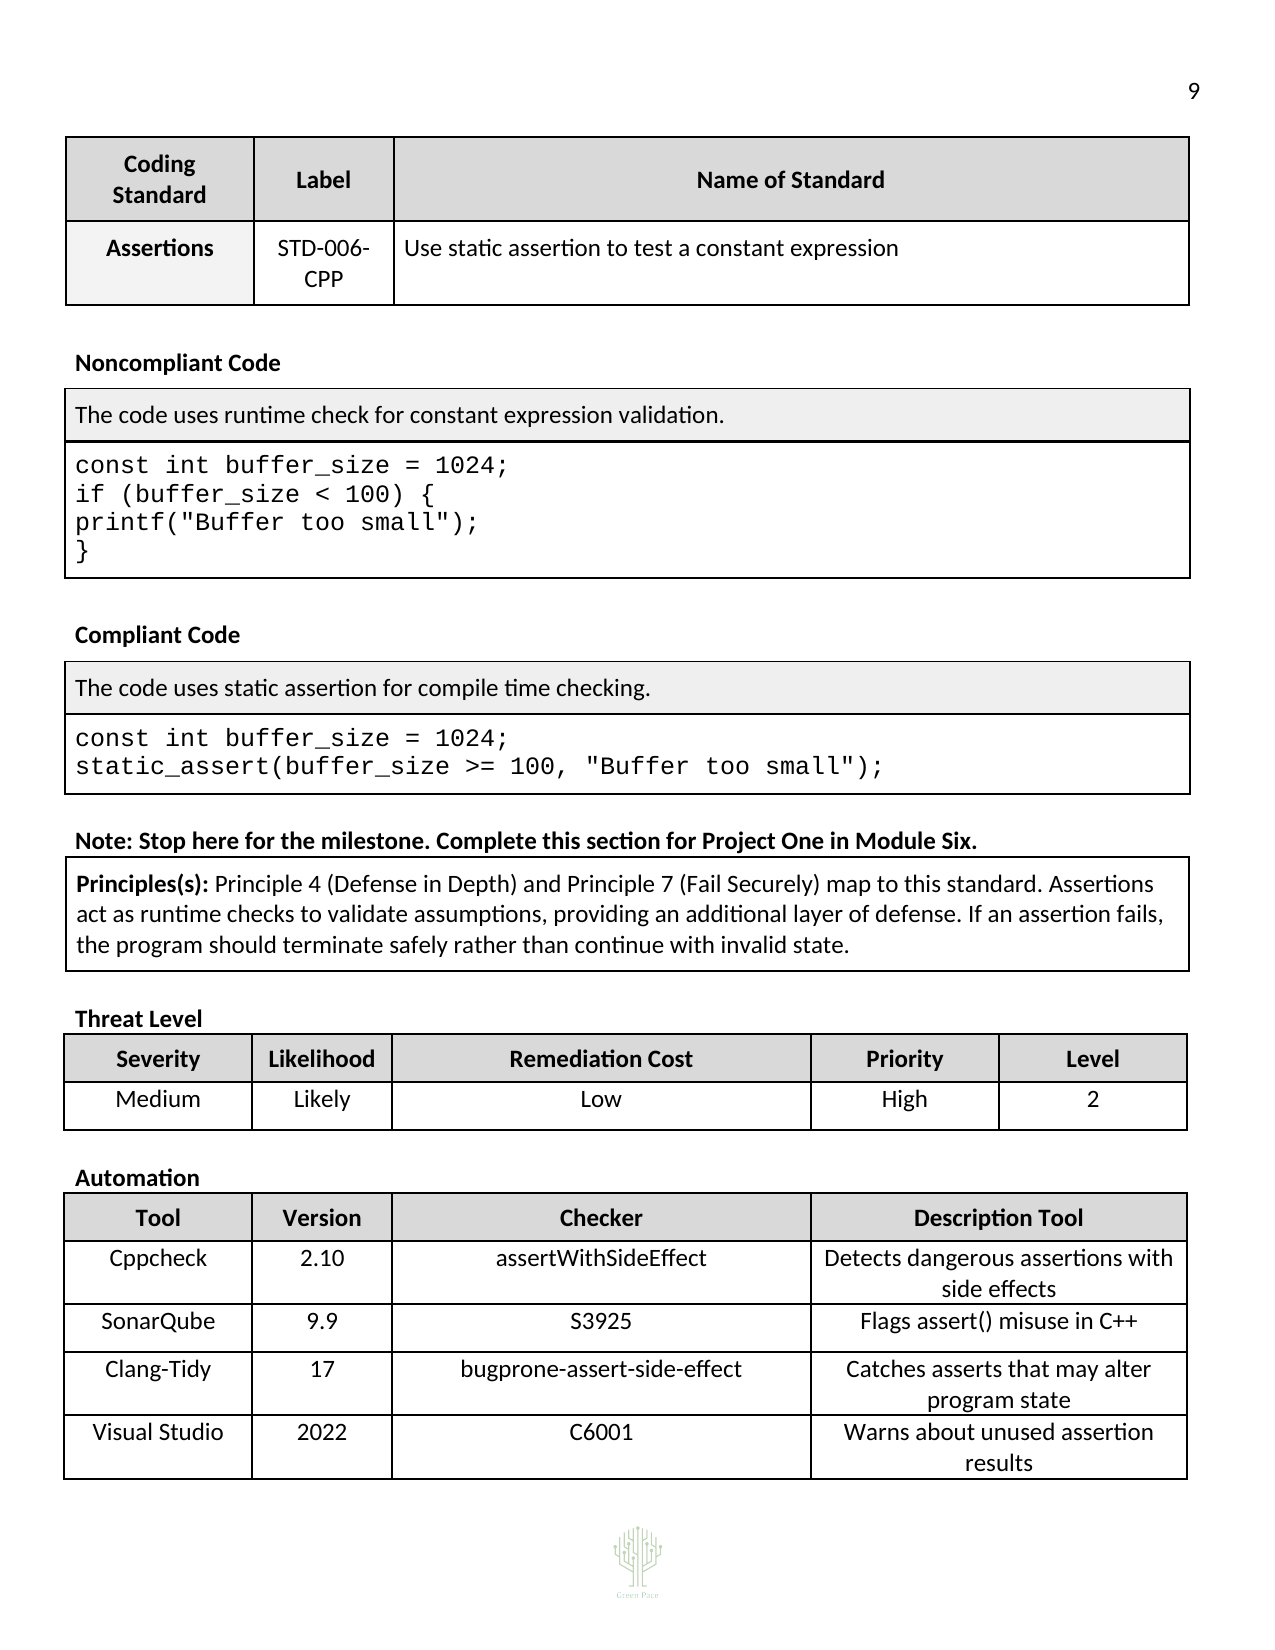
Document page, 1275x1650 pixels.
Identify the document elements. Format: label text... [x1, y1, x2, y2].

table_header Name of Standard [395, 138, 1188, 220]
table_cell const int buffer_size = 1024; if (buffer_size < 100) { printf("Buffer too small"); } [66, 443, 1189, 577]
table_cell SonarQube [65, 1305, 251, 1351]
table_header Severity [65, 1035, 251, 1081]
table_header Compliant Code [65, 609, 1189, 661]
table_cell Assertions [67, 222, 253, 304]
table_cell assertWithSideEffect [393, 1242, 810, 1303]
table_header Noncompliant Code [65, 337, 1189, 388]
text Note: Stop here for the milestone. Complete this section for Project One in Module Six. [75, 825, 1200, 856]
table_header Coding Standard [67, 138, 253, 220]
table_cell bugprone-assert-side-effect [393, 1353, 810, 1414]
table_cell Clang-Tidy [65, 1353, 251, 1414]
table_cell STD-006-CPP [255, 222, 393, 304]
table_header Level [1000, 1035, 1186, 1081]
table_cell Low [393, 1083, 810, 1129]
table_cell 17 [253, 1353, 391, 1414]
table_cell Likely [253, 1083, 391, 1129]
table_cell Use static assertion to test a constant expression [395, 222, 1188, 304]
table_header Checker [393, 1194, 810, 1240]
table_cell Visual Studio [65, 1416, 251, 1477]
table_header Priority [812, 1035, 998, 1081]
table_cell 2022 [253, 1416, 391, 1477]
table_cell S3925 [393, 1305, 810, 1351]
table_cell const int buffer_size = 1024; static_assert(buffer_size >= 100, "Buffer too small"); [66, 715, 1189, 792]
picture [605, 1521, 670, 1606]
text Automation [75, 1162, 1200, 1192]
table_cell Medium [65, 1083, 251, 1129]
text Threat Level [75, 1003, 1200, 1033]
table_cell Cppcheck [65, 1242, 251, 1303]
table_cell 9.9 [253, 1305, 391, 1351]
table_cell Catches asserts that may alter program state [812, 1353, 1186, 1414]
table_cell The code uses static assertion for compile time checking. [66, 662, 1189, 713]
table_header Description Tool [812, 1194, 1186, 1240]
table_header Label [255, 138, 393, 220]
table_cell Warns about unused assertion results [812, 1416, 1186, 1477]
table_cell 2.10 [253, 1242, 391, 1303]
table_header Remediation Cost [393, 1035, 810, 1081]
table_header Likelihood [253, 1035, 391, 1081]
table_cell High [812, 1083, 998, 1129]
table_cell Flags assert() misuse in C++ [812, 1305, 1186, 1351]
table_cell The code uses runtime check for constant expression validation. [66, 389, 1189, 440]
table_header Version [253, 1194, 391, 1240]
table_cell 2 [1000, 1083, 1186, 1129]
table_cell C6001 [393, 1416, 810, 1477]
table_header Tool [65, 1194, 251, 1240]
table_header Principles(s): Principle 4 (Defense in Depth) and Principle 7 (Fail Securely) map to this standard. Assertions act as runtime checks to validate assumptions, providing an additional layer of defense. If an assertion fails, the program should terminate safely rather than continue with invalid state. [67, 858, 1188, 970]
table_cell Detects dangerous assertions with side effects [812, 1242, 1186, 1303]
